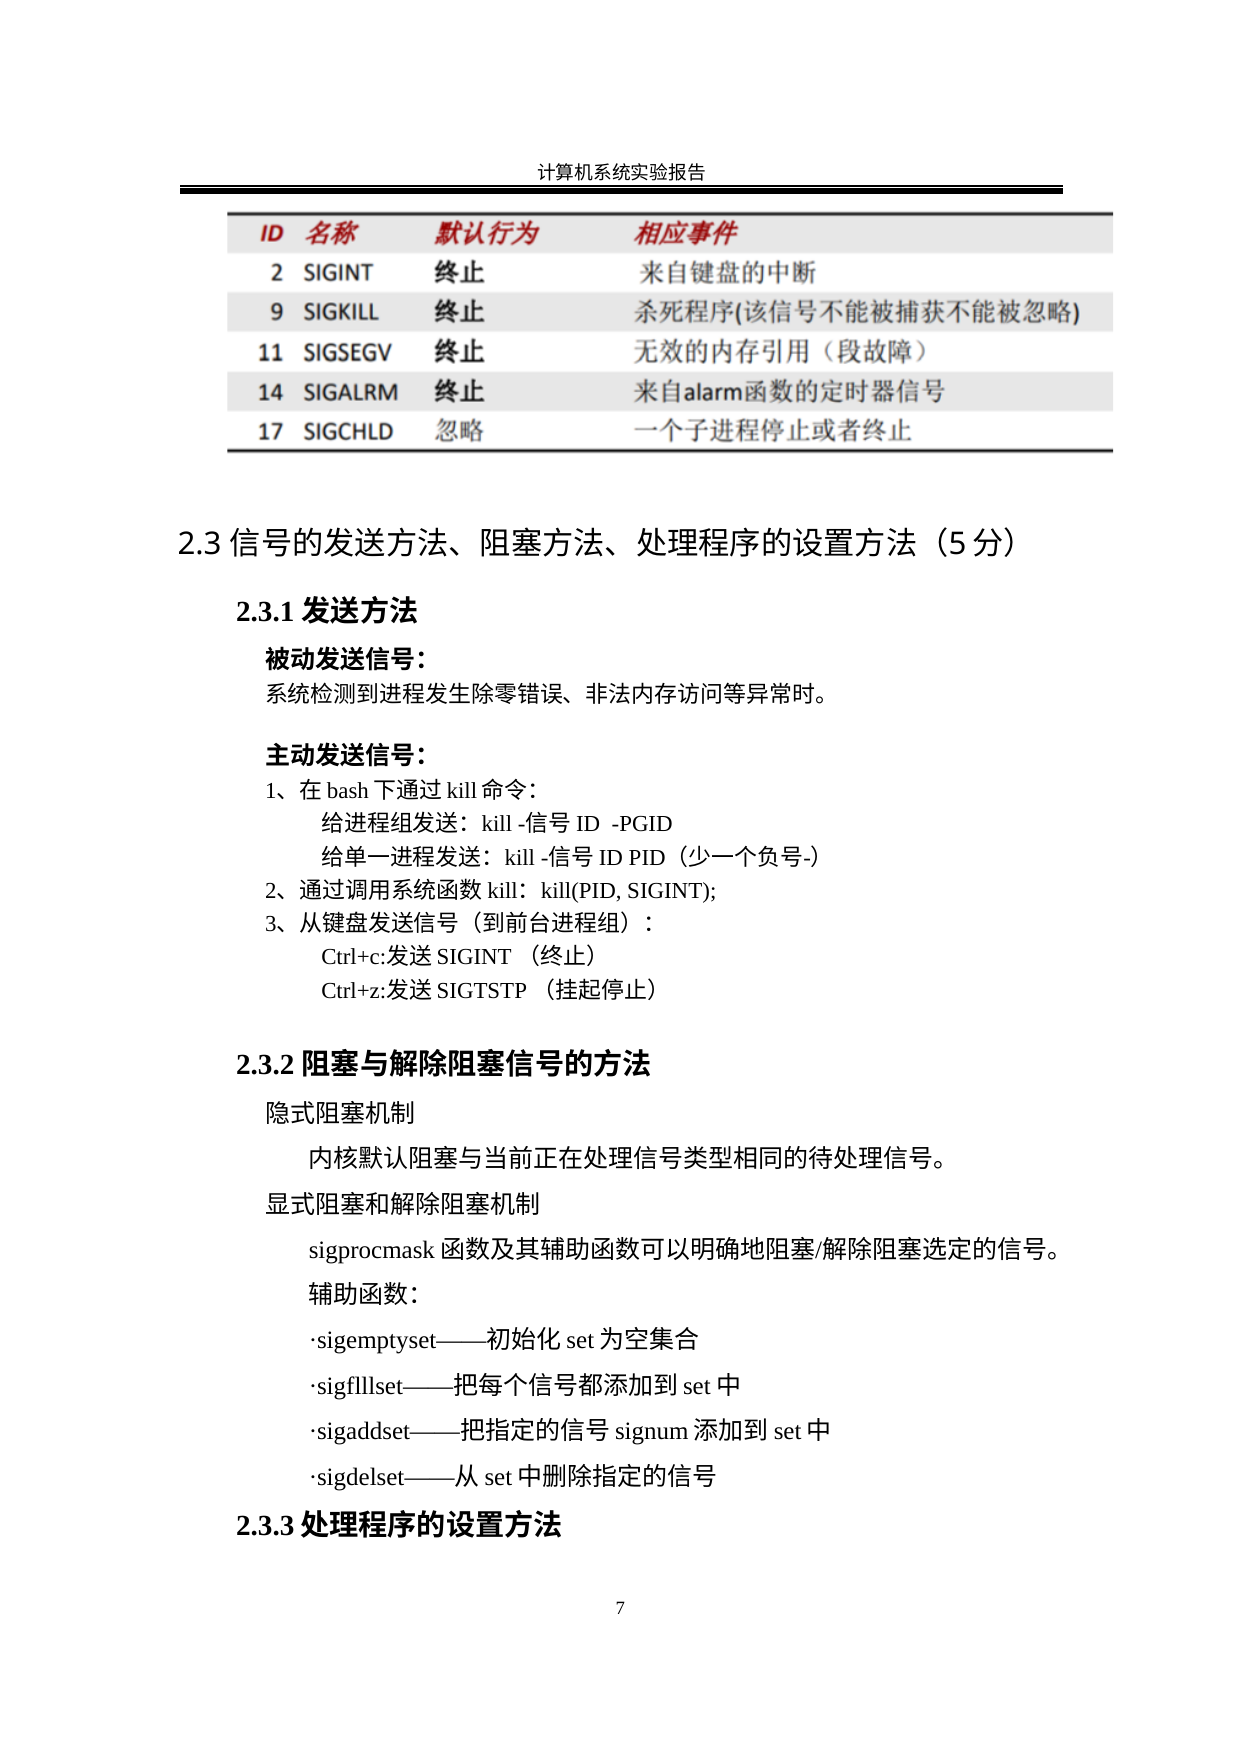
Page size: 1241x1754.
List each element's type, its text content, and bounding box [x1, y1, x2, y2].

text 被动发送信号： [265, 640, 1063, 676]
text 内核默认阻塞与当前正在处理信号类型相同的待处理信号。 [265, 1139, 1063, 1175]
text 2.3.2 阻塞与解除阻塞信号的方法 [177, 1041, 1063, 1083]
text ·sigemptyset——初始化set为空集合 [258, 1320, 1063, 1356]
text ·sigdelset——从set中删除指定的信号 [258, 1456, 1063, 1492]
text 给进程组发送：kill -信号ID -PGID [321, 805, 1063, 838]
text 隐式阻塞机制 [215, 1093, 1063, 1130]
text sigprocmask函数及其辅助函数可以明确地阻塞/解除阻塞选定的信号。 [258, 1229, 1063, 1266]
text 1、在bash下通过kill命令： [265, 772, 1063, 805]
text 2.3.3处理程序的设置方法 [177, 1501, 1063, 1543]
text 2、通过调用系统函数kill：kill(PID, SIGINT); [265, 872, 1063, 905]
text 辅助函数： [258, 1275, 1063, 1311]
text Ctrl+z:发送SIGTSTP （挂起停止） [321, 971, 1063, 1005]
text ·sigflllset——把每个信号都添加到set中 [258, 1365, 1063, 1402]
subtitle 2.3 信号的发送方法、阻塞方法、处理程序的设置方法（5分） [177, 523, 1063, 562]
text 主动发送信号： [265, 736, 1063, 772]
text 系统检测到进程发生除零错误、非法内存访问等异常时。 [265, 676, 1063, 709]
text ·sigaddset——把指定的信号signum添加到set中 [258, 1411, 1063, 1447]
text 3、从键盘发送信号（到前台进程组）： [265, 905, 1063, 938]
text 2.3.1 发送方法 [177, 587, 1063, 629]
text 给单一进程发送：kill -信号ID PID（少一个负号-） [321, 838, 1063, 872]
text 显式阻塞和解除阻塞机制 [215, 1184, 1063, 1220]
text Ctrl+c:发送SIGINT （终止） [321, 938, 1063, 971]
picture [227, 200, 1114, 455]
